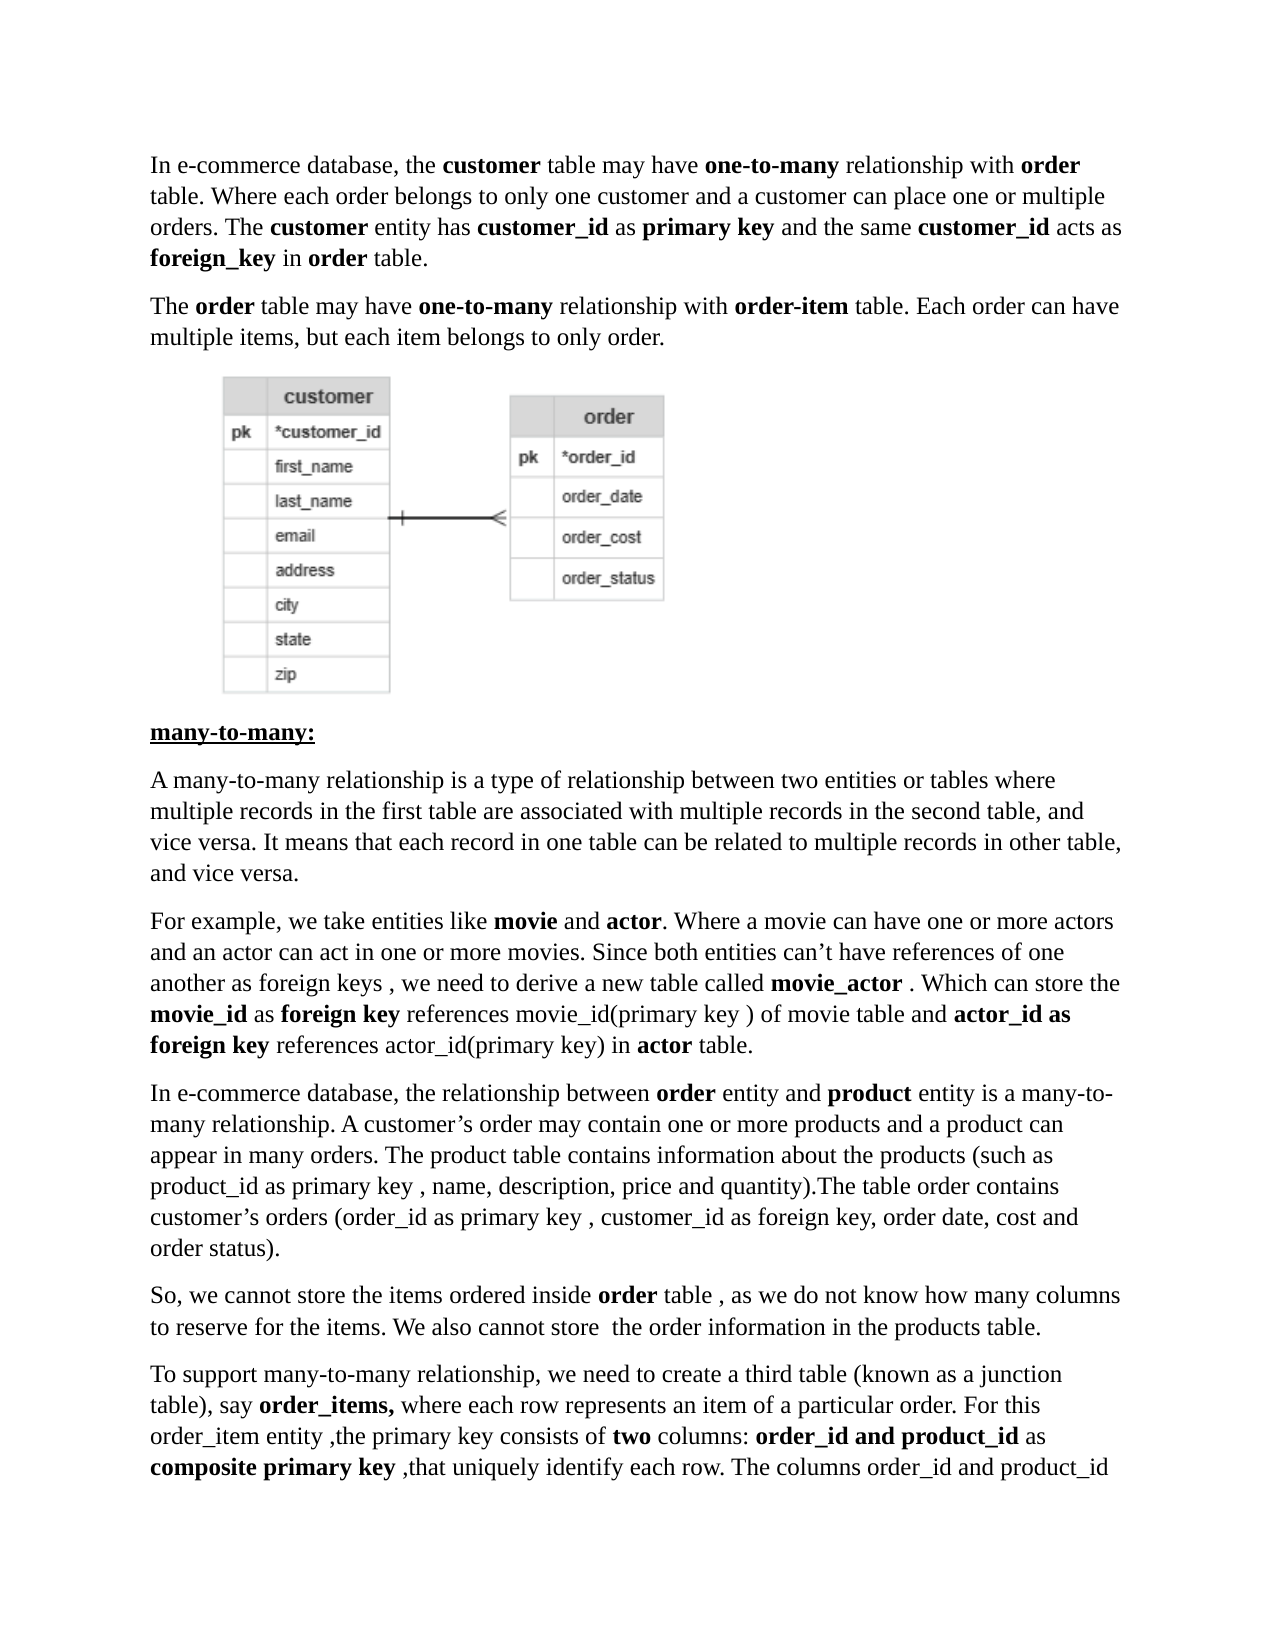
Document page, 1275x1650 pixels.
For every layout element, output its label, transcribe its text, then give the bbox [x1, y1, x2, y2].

text For example, we take entities like movie and actor. Where a movie can have one or more actors and an actor can act in one or more movies. Since both entities can’t have references of one another as foreign keys , we need to derive a new table called movie_actor . Which can store the movie_id as foreign key references movie_id(primary key ) of movie table and actor_id as foreign key references actor_id(primary key) in actor table. [150, 906, 1125, 1059]
picture [156, 369, 779, 699]
text In e-commerce database, the relationship between order entity and product entity is a many-to-many relationship. A customer’s order may contain one or more products and a product can appear in many orders. The product table contains information about the products (such as product_id as primary key , name, description, price and quantity).The table order contains customer’s orders (order_id as primary key , customer_id as foreign key, order date, cost and order status). [150, 1078, 1125, 1262]
text The order table may have one-to-many relationship with order-item table. Each order can have multiple items, but each item belongs to only order. [150, 291, 1125, 351]
text many-to-many: [150, 717, 1125, 746]
text A many-to-many relationship is a type of relationship between two entities or tables where multiple records in the first table are associated with multiple records in the second table, and vice versa. It means that each record in one table can be related to multiple records in other table, and vice versa. [150, 765, 1125, 887]
text In e-commerce database, the customer table may have one-to-many relationship with order table. Where each order belongs to only one customer and a customer can place one or multiple orders. The customer entity has customer_id as primary key and the same customer_id acts as foreign_key in order table. [150, 150, 1125, 272]
text So, we cannot store the items ordered inside order table , as we do not know how many columns to reserve for the items. We also cannot store the order information in the products table. [150, 1281, 1125, 1340]
